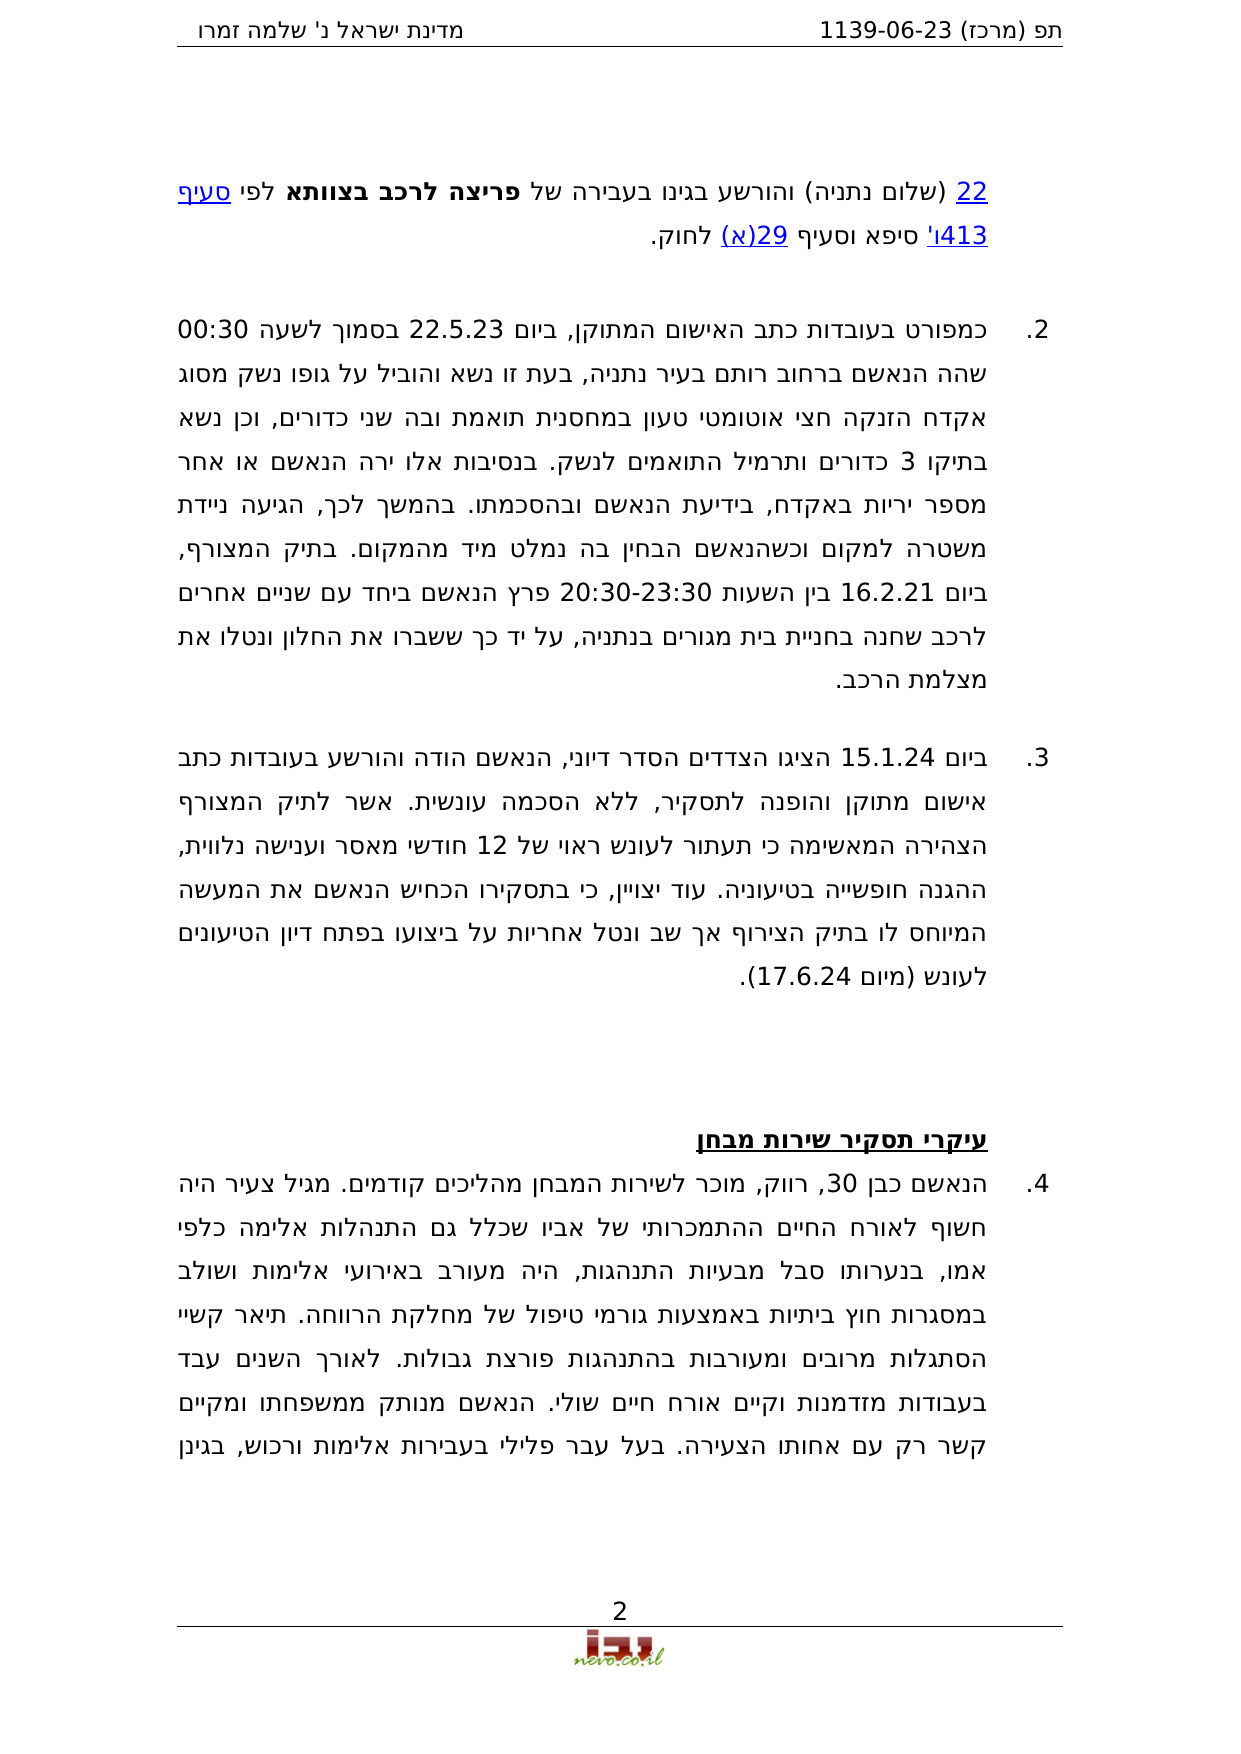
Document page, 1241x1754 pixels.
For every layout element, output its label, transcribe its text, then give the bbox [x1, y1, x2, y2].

list ביום 15.1.24 הציגו הצדדים הסדר דיוני, הנאשם הודה והורשע בעובדות כתב אישום מתוקן והופנה לתסקיר, ללא הסכמה עונשית. אשר לתיק המצורף הצהירה המאשימה כי תעתור לעונש ראוי של 12 חודשי מאסר וענישה נלווית, ההגנה חופשייה בטיעוניה. עוד יצויין, כי בתסקירו הכחיש הנאשם את המעשה המיוחס לו בתיק הצירוף אך שב ונטל אחריות על ביצועו בפתח דיון הטיעונים לעונש (מיום 17.6.24). [177, 743, 1026, 991]
list עיקרי תסקיר שירות מבחן [177, 1125, 988, 1154]
picture [574, 1629, 666, 1667]
list כמפורט בעובדות כתב האישום המתוקן, ביום 22.5.23 בסמוך לשעה 00:30 שהה הנאשם ברחוב רותם בעיר נתניה, בעת זו נשא והוביל על גופו נשק מסוג אקדח הזנקה חצי אוטומטי טעון במחסנית תואמת ובה שני כדורים, וכן נשא בתיקו 3 כדורים ותרמיל התואמים לנשק. בנסיבות אלו ירה הנאשם או אחר מספר יריות באקדח, בידיעת הנאשם ובהסכמתו. בהמשך לכך, הגיעה ניידת משטרה למקום וכשהנאשם הבחין בה נמלט מיד מהמקום. בתיק המצורף, ביום 16.2.21 בין השעות 20:30-23:30 פרץ הנאשם ביחד עם שניים אחרים לרכב שחנה בחניית בית מגורים בנתניה, על יד כך ששברו את החלון ונטלו את מצלמת הרכב. [177, 316, 1026, 695]
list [177, 177, 1026, 250]
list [177, 1169, 1026, 1461]
